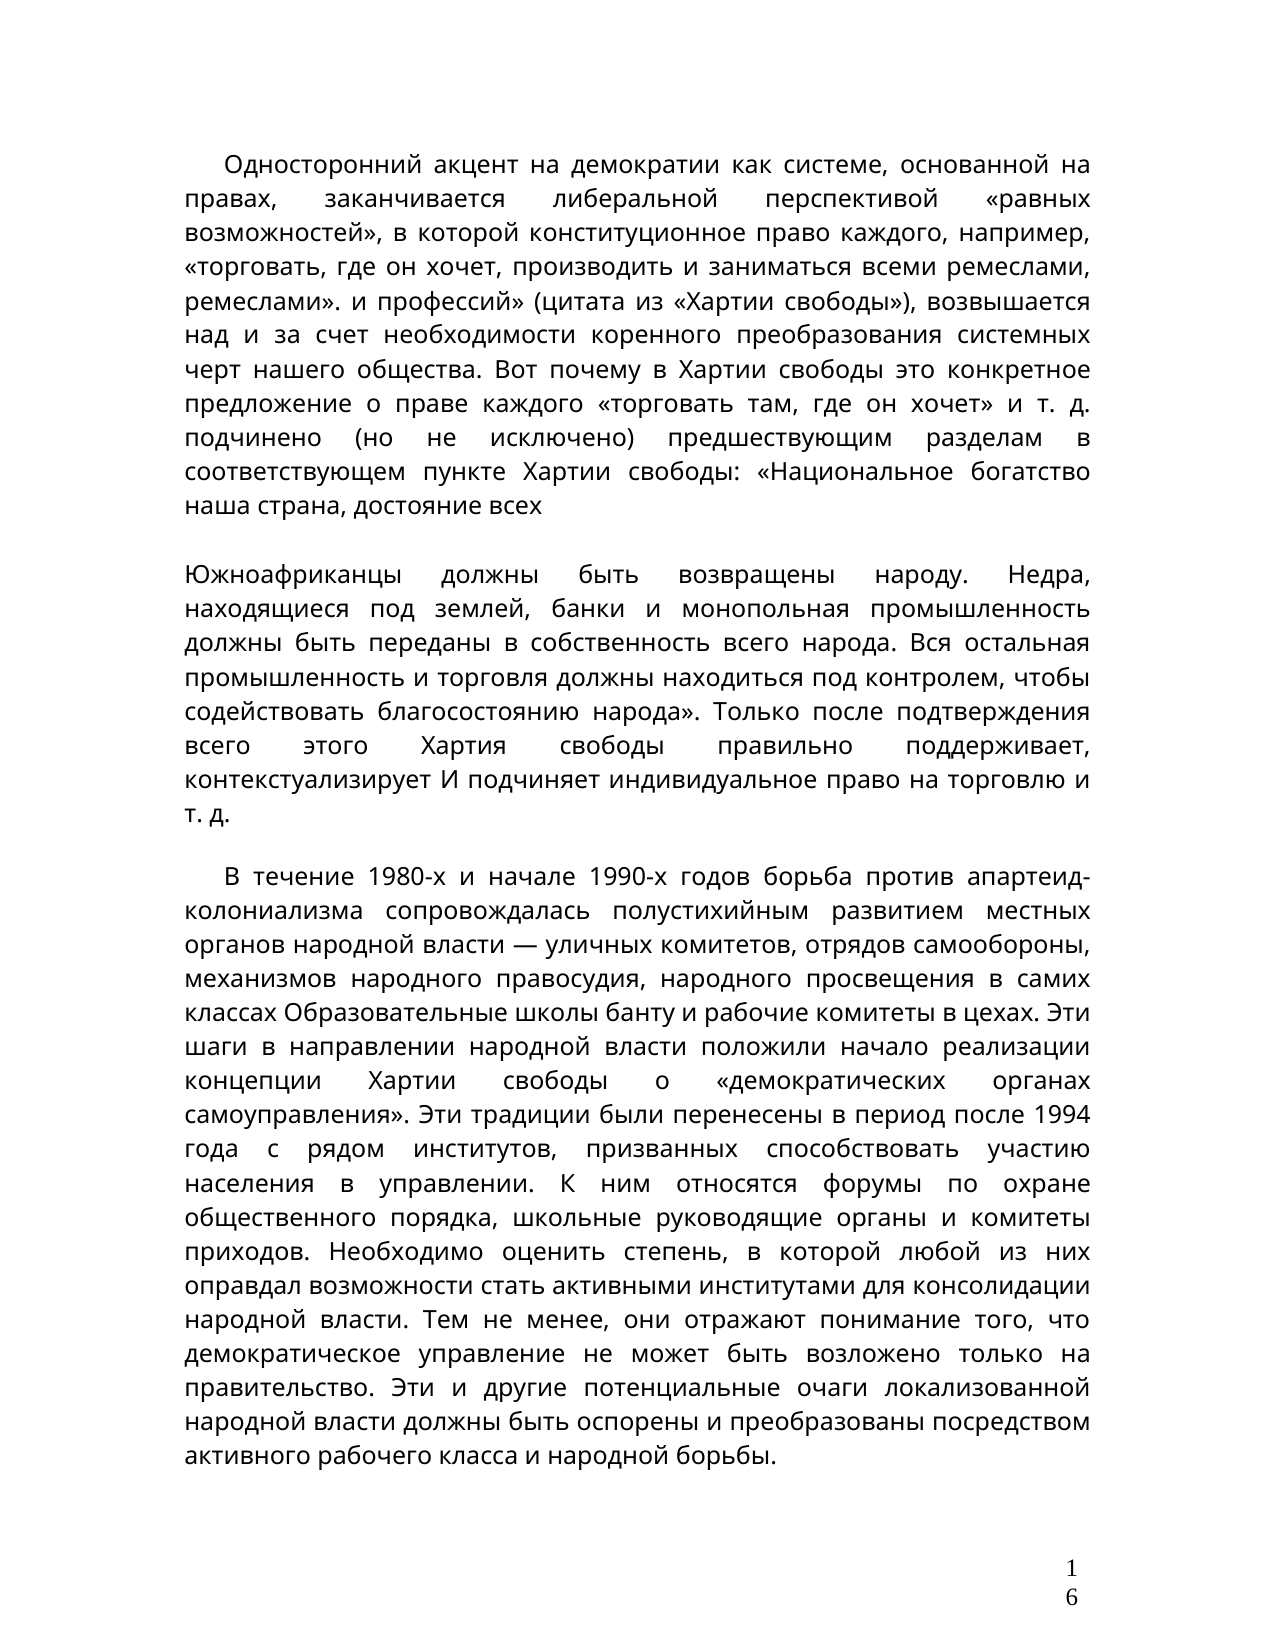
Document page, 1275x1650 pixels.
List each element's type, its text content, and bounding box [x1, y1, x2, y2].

text В течение 1980-х и начале 1990-х годов борьба против апартеид-колониализма сопровождалась полустихийным развитием местных органов народной власти — уличных комитетов, отрядов самообороны, механизмов народного правосудия, народного просвещения в самих классах Образовательные школы банту и рабочие комитеты в цехах. Эти шаги в направлении народной власти положили начало реализации концепции Хартии свободы о «демократических органах самоуправления». Эти традиции были перенесены в период после 1994 года с рядом институтов, призванных способствовать участию населения в управлении. К ним относятся форумы по охране общественного порядка, школьные руководящие органы и комитеты приходов. Необходимо оценить степень, в которой любой из них оправдал возможности стать активными институтами для консолидации народной власти. Тем не менее, они отражают понимание того, что демократическое управление не может быть возложено только на правительство. Эти и другие потенциальные очаги локализованной народной власти должны быть оспорены и преобразованы посредством активного рабочего класса и народной борьбы. [184, 859, 1091, 1472]
text Односторонний акцент на демократии как системе, основанной на правах, заканчивается либеральной перспективой «равных возможностей», в которой конституционное право каждого, например, «торговать, где он хочет, производить и заниматься всеми ремеслами, ремеслами». и профессий» (цитата из «Хартии свободы»), возвышается над и за счет необходимости коренного преобразования системных черт нашего общества. Вот почему в Хартии свободы это конкретное предложение о праве каждого «торговать там, где он хочет» и т. д. подчинено (но не исключено) предшествующим разделам в соответствующем пункте Хартии свободы: «Национальное богатство наша страна, достояние всех [184, 147, 1091, 522]
text Южноафриканцы должны быть возвращены народу. Недра, находящиеся под землей, банки и монопольная промышленность должны быть переданы в собственность всего народа. Вся остальная промышленность и торговля должны находиться под контролем, чтобы содействовать благосостоянию народа». Только после подтверждения всего этого Хартия свободы правильно поддерживает, контекстуализирует И подчиняет индивидуальное право на торговлю и т. д. [184, 557, 1091, 829]
